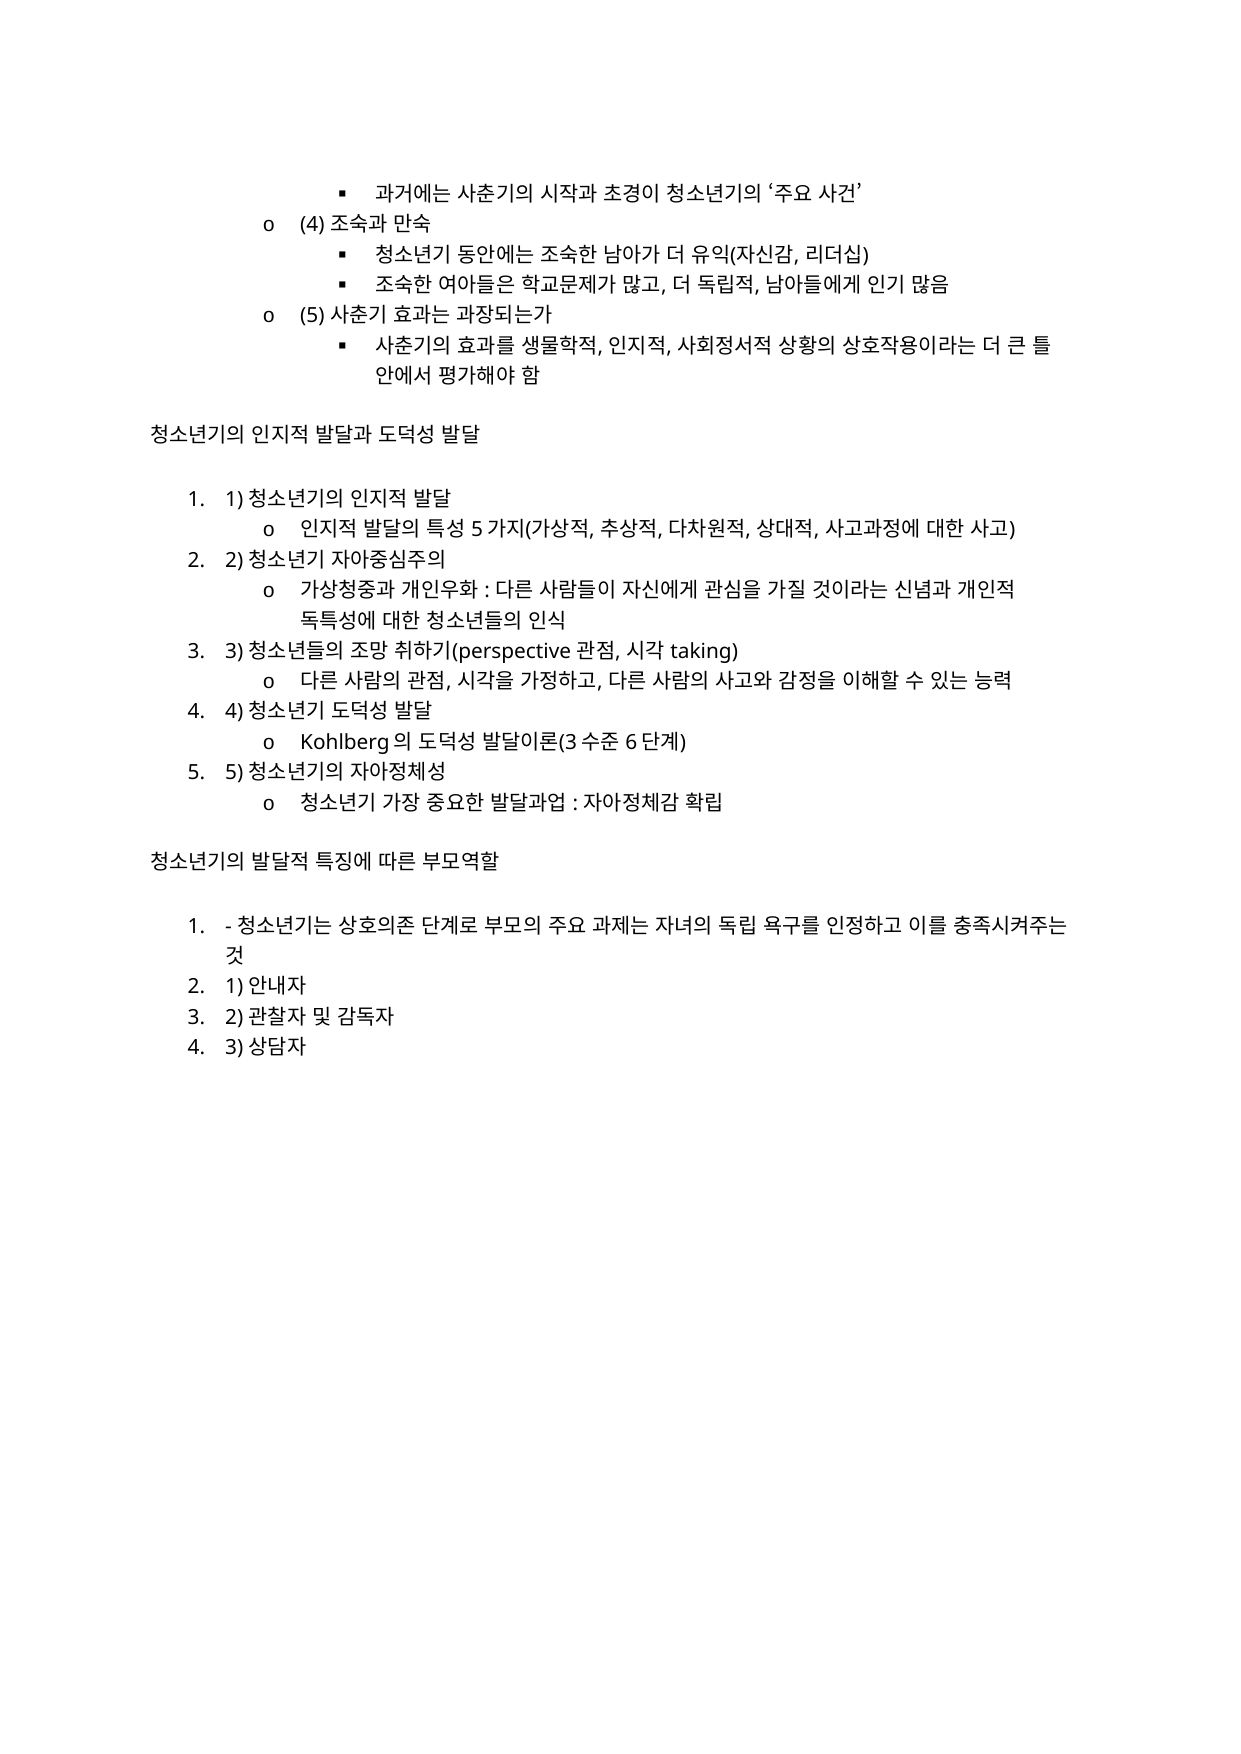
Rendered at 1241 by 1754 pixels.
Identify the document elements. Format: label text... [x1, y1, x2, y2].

list 5) 청소년기의 자아정체성 [187, 756, 1090, 786]
subtitle 청소년기의 발달적 특징에 따른 부모역할 [150, 845, 1090, 876]
list 과거에는 사춘기의 시작과 초경이 청소년기의 ‘주요 사건’ [337, 177, 1090, 207]
list (4) 조숙과 만숙 [262, 207, 1090, 238]
list Kohlberg의 도덕성 발달이론(3수준 6단계) [262, 725, 1090, 756]
list 3) 청소년들의 조망 취하기(perspective 관점, 시각 taking) [187, 634, 1090, 664]
list 가상청중과 개인우화 : 다른 사람들이 자신에게 관심을 가질 것이라는 신념과 개인적 독특성에 대한 청소년들의 인식 [262, 573, 1090, 634]
subtitle 청소년기의 인지적 발달과 도덕성 발달 [150, 418, 1090, 449]
list 2) 관찰자 및 감독자 [187, 1000, 1090, 1030]
list 1) 안내자 [187, 970, 1090, 1000]
list 4) 청소년기 도덕성 발달 [187, 695, 1090, 725]
list - 청소년기는 상호의존 단계로 부모의 주요 과제는 자녀의 독립 욕구를 인정하고 이를 충족시켜주는 것 [187, 909, 1090, 970]
list 조숙한 여아들은 학교문제가 많고, 더 독립적, 남아들에게 인기 많음 [337, 268, 1090, 298]
list 인지적 발달의 특성 5가지(가상적, 추상적, 다차원적, 상대적, 사고과정에 대한 사고) [262, 513, 1090, 543]
list 청소년기 가장 중요한 발달과업 : 자아정체감 확립 [262, 786, 1090, 816]
list 청소년기 동안에는 조숙한 남아가 더 유익(자신감, 리더십) [337, 238, 1090, 268]
list 2) 청소년기 자아중심주의 [187, 543, 1090, 573]
list 사춘기의 효과를 생물학적, 인지적, 사회정서적 상황의 상호작용이라는 더 큰 틀 안에서 평가해야 함 [337, 329, 1090, 389]
list (5) 사춘기 효과는 과장되는가 [262, 298, 1090, 329]
list 다른 사람의 관점, 시각을 가정하고, 다른 사람의 사고와 감정을 이해할 수 있는 능력 [262, 664, 1090, 695]
list 1) 청소년기의 인지적 발달 [187, 482, 1090, 513]
list 3) 상담자 [187, 1030, 1090, 1061]
